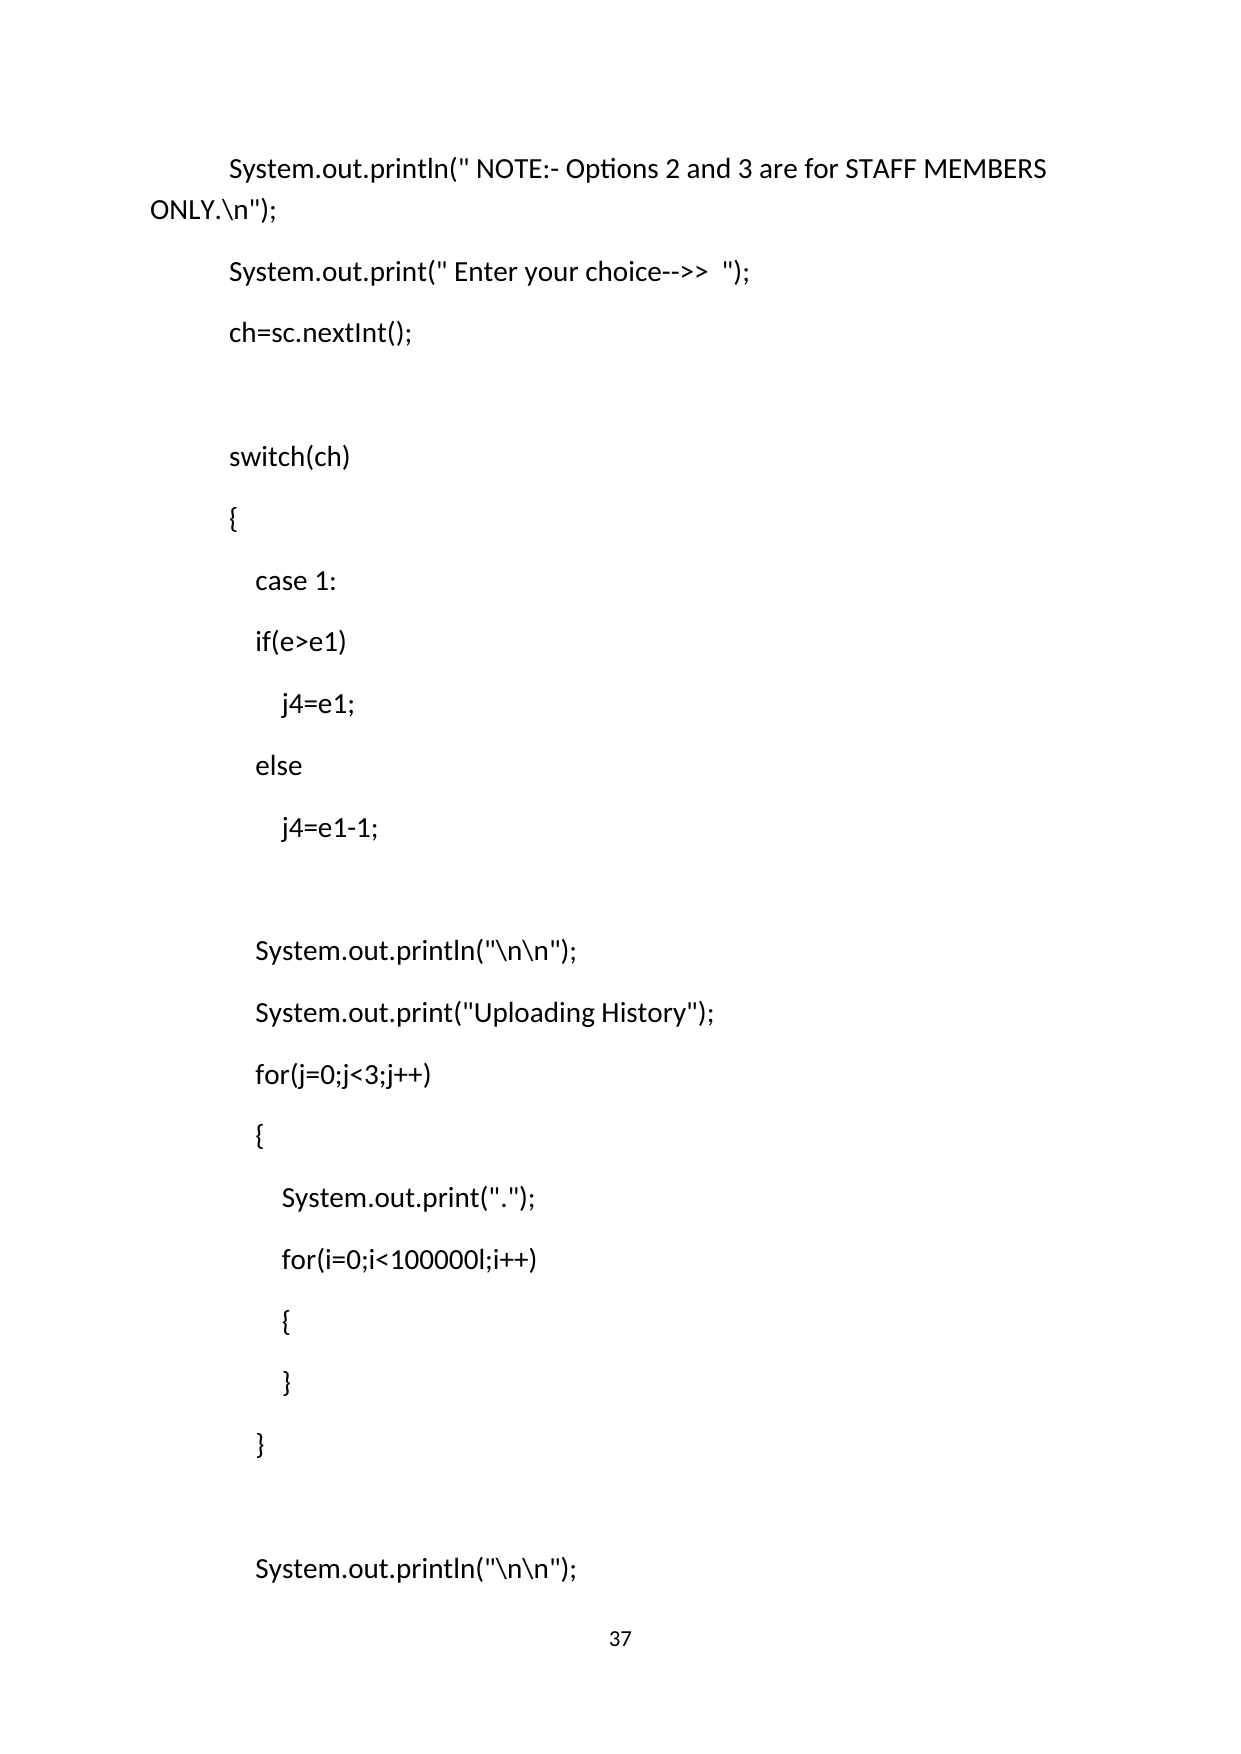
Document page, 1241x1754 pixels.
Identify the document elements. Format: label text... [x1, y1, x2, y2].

text for(i=0;i<100000l;i++) [150, 1241, 1090, 1277]
text System.out.print(" Enter your choice-->> "); [150, 253, 1090, 288]
text j4=e1; [150, 685, 1090, 721]
text } [150, 1426, 1090, 1462]
text { [150, 1303, 1090, 1338]
text System.out.println("\n\n"); [150, 1550, 1090, 1586]
text j4=e1-1; [150, 809, 1090, 844]
text else [150, 747, 1090, 782]
text switch(ch) [150, 438, 1090, 474]
text for(j=0;j<3;j++) [150, 1056, 1090, 1091]
text System.out.println("\n\n"); [150, 932, 1090, 968]
text System.out.print("."); [150, 1179, 1090, 1215]
text { [150, 1117, 1090, 1153]
text ch=sc.nextInt(); [150, 314, 1090, 350]
text System.out.println(" NOTE:- Options 2 and 3 are for STAFF MEMBERS ONLY.\n"); [150, 150, 1090, 227]
text } [150, 1364, 1090, 1400]
text { [150, 500, 1090, 535]
text if(e>e1) [150, 623, 1090, 659]
text case 1: [150, 562, 1090, 597]
text System.out.print("Uploading History"); [150, 994, 1090, 1029]
